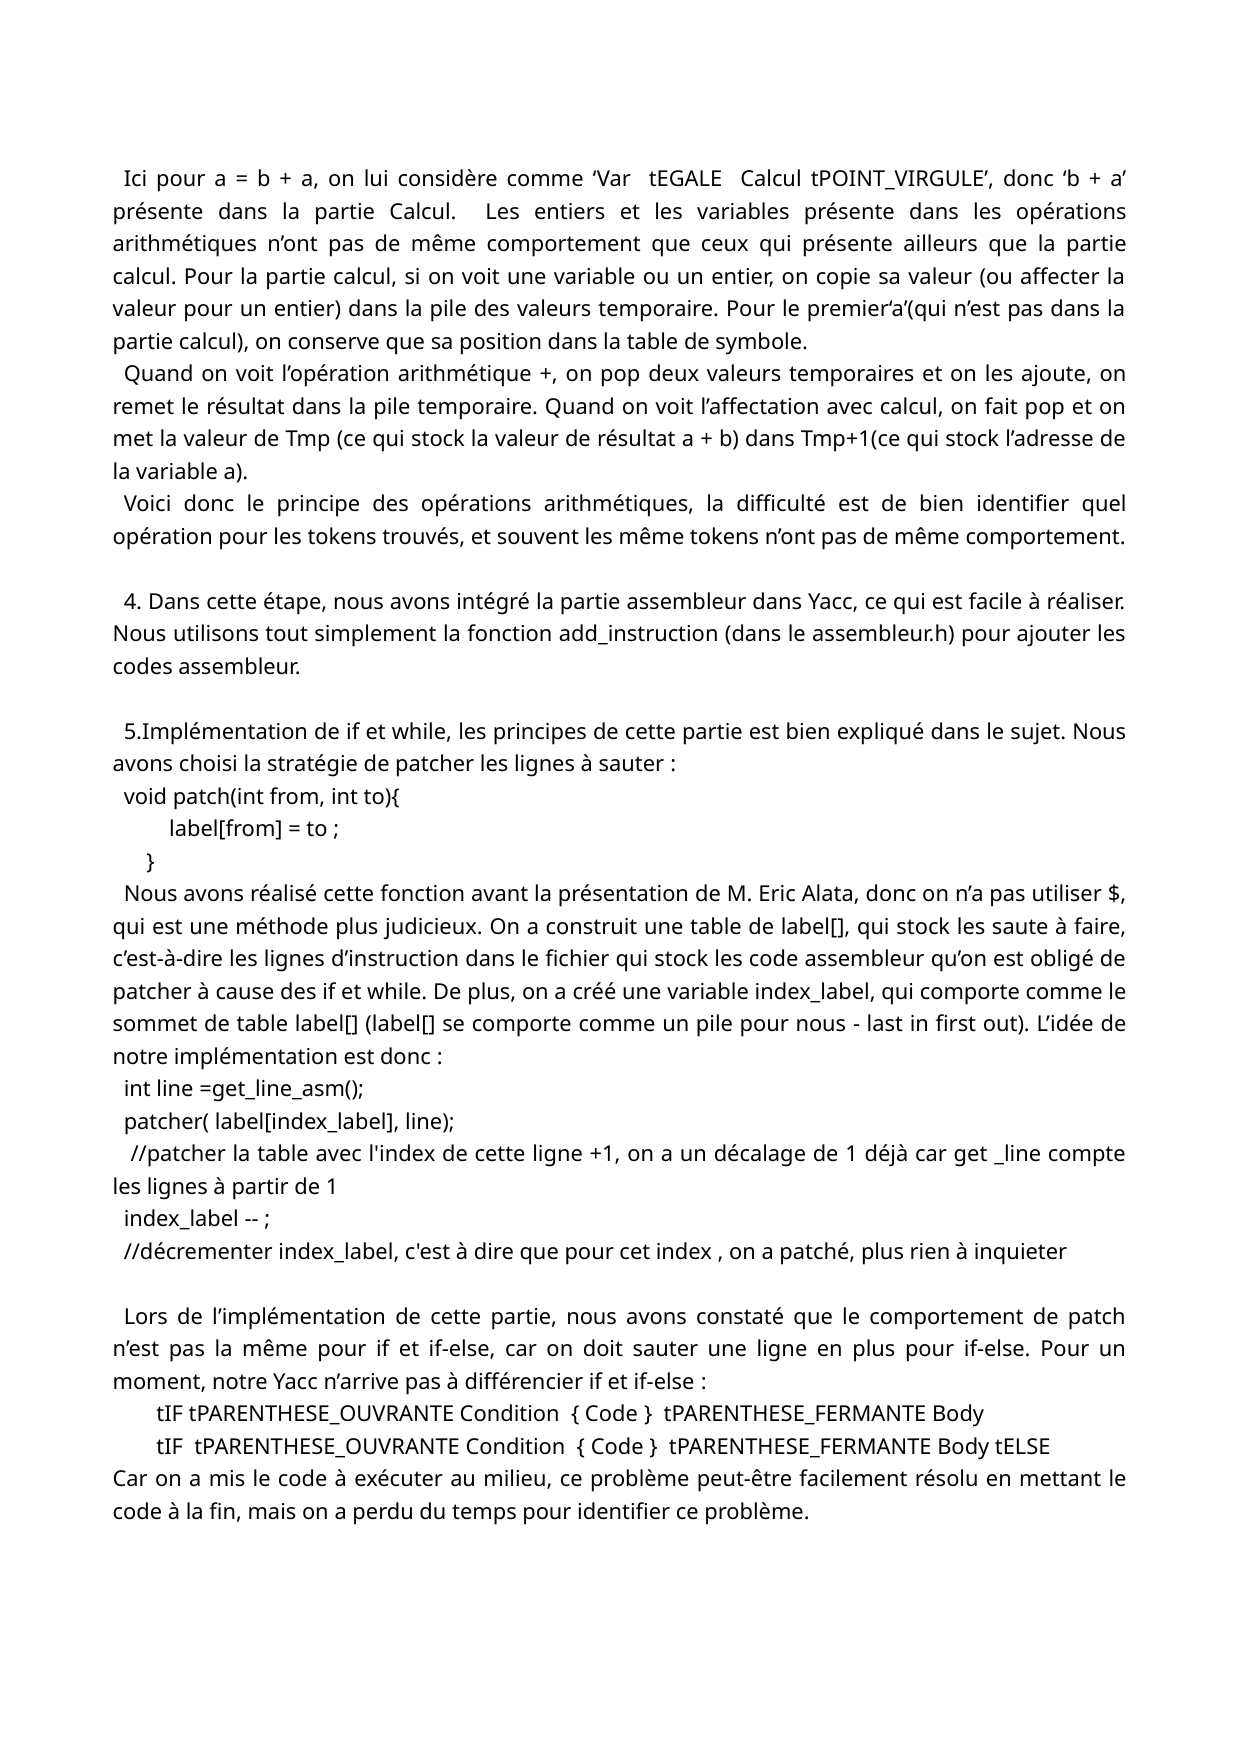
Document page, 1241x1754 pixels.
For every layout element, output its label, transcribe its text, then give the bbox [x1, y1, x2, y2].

text //décrementer index_label, c'est à dire que pour cet index , on a patché, plus rien à inquieter [112, 1234, 1128, 1267]
text tIF tPARENTHESE_OUVRANTE Condition { Code } tPARENTHESE_FERMANTE Body tELSE [112, 1429, 1128, 1462]
text Car on a mis le code à exécuter au milieu, ce problème peut-être facilement résolu en mettant le code à la fin, mais on a perdu du temps pour identifier ce problème. [112, 1462, 1128, 1527]
text tIF tPARENTHESE_OUVRANTE Condition { Code } tPARENTHESE_FERMANTE Body [112, 1397, 1128, 1429]
text Voici donc le principe des opérations arithmétiques, la difficulté est de bien identifier quel opération pour les tokens trouvés, et souvent les même tokens n’ont pas de même comportement. [112, 487, 1128, 552]
text 5.Implémentation de if et while, les principes de cette partie est bien expliqué dans le sujet. Nous avons choisi la stratégie de patcher les lignes à sauter : [112, 714, 1128, 779]
text int line =get_line_asm(); [112, 1072, 1128, 1104]
text Lors de l’implémentation de cette partie, nous avons constaté que le comportement de patch n’est pas la même pour if et if-else, car on doit sauter une ligne en plus pour if-else. Pour un moment, notre Yacc n’arrive pas à différencier if et if-else : [112, 1299, 1128, 1397]
text Ici pour a = b + a, on lui considère comme ‘Var tEGALE Calcul tPOINT_VIRGULE’, donc ‘b + a’ présente dans la partie Calcul. Les entiers et les variables présente dans les opérations arithmétiques n’ont pas de même comportement que ceux qui présente ailleurs que la partie calcul. Pour la partie calcul, si on voit une variable ou un entier, on copie sa valeur (ou affecter la valeur pour un entier) dans la pile des valeurs temporaire. Pour le premier‘a’(qui n’est pas dans la partie calcul), on conserve que sa position dans la table de symbole. [112, 162, 1128, 357]
text index_label -- ; [112, 1202, 1128, 1234]
text void patch(int from, int to){ [112, 779, 1128, 812]
text Nous avons réalisé cette fonction avant la présentation de M. Eric Alata, donc on n’a pas utiliser $, qui est une méthode plus judicieux. On a construit une table de label[], qui stock les saute à faire, c’est-à-dire les lignes d’instruction dans le fichier qui stock les code assembleur qu’on est obligé de patcher à cause des if et while. De plus, on a créé une variable index_label, qui comporte comme le sommet de table label[] (label[] se comporte comme un pile pour nous - last in first out). L’idée de notre implémentation est donc : [112, 877, 1128, 1072]
text patcher( label[index_label], line); [112, 1104, 1128, 1137]
text //patcher la table avec l'index de cette ligne +1, on a un décalage de 1 déjà car get _line compte les lignes à partir de 1 [112, 1137, 1128, 1202]
text 4. Dans cette étape, nous avons intégré la partie assembleur dans Yacc, ce qui est facile à réaliser. Nous utilisons tout simplement la fonction add_instruction (dans le assembleur.h) pour ajouter les codes assembleur. [112, 584, 1128, 682]
text Quand on voit l’opération arithmétique +, on pop deux valeurs temporaires et on les ajoute, on remet le résultat dans la pile temporaire. Quand on voit l’affectation avec calcul, on fait pop et on met la valeur de Tmp (ce qui stock la valeur de résultat a + b) dans Tmp+1(ce qui stock l’adresse de la variable a). [112, 357, 1128, 487]
text label[from] = to ; [112, 812, 1128, 844]
text } [112, 844, 1128, 877]
